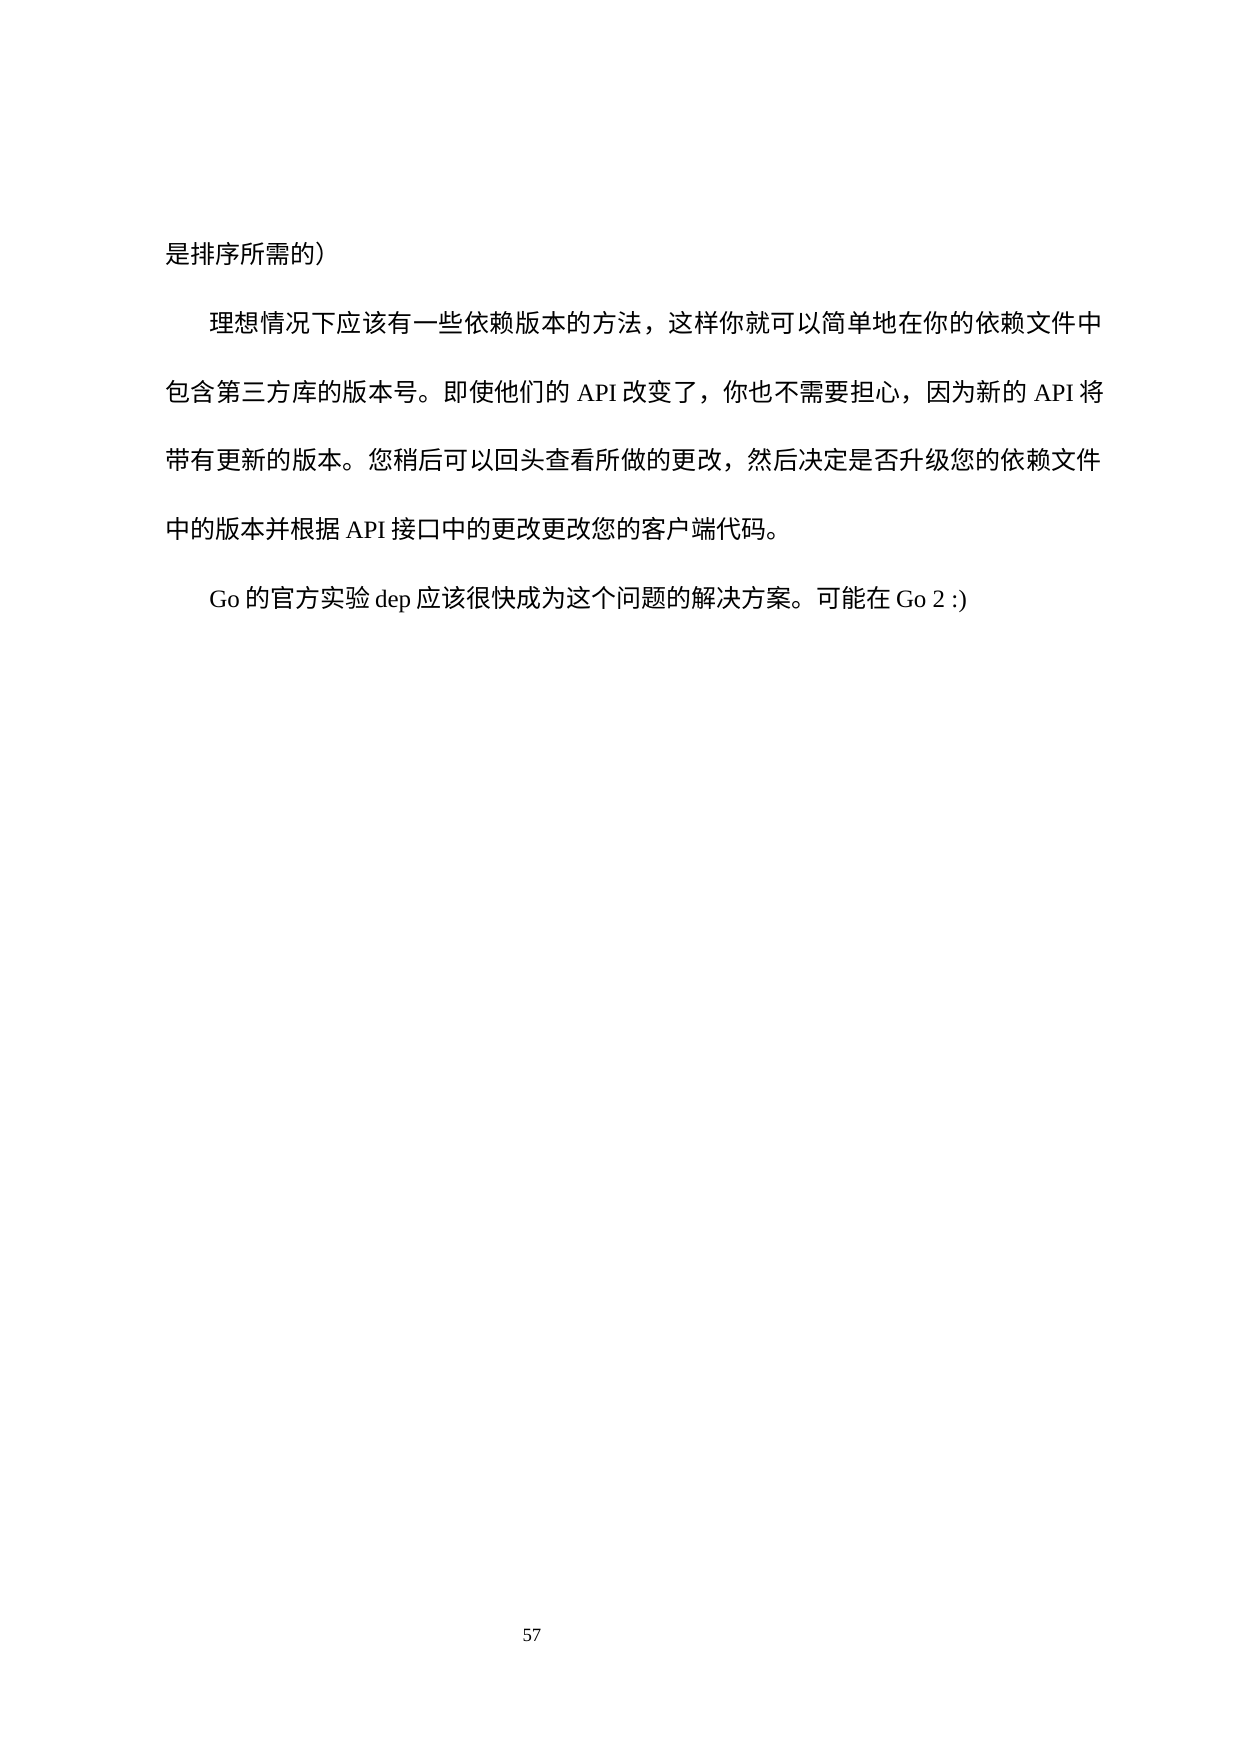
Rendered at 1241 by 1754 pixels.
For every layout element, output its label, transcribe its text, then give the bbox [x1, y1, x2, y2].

list 理想情况下应该有一些依赖版本的方法，这样你就可以简单地在你的依赖文件中包含第三方库的版本号。即使他们的API改变了，你也不需要担心，因为新的API将带有更新的版本。您稍后可以回头查看所做的更改，然后决定是否升级您的依赖文件中的版本并根据API接口中的更改更改您的客户端代码。 [165, 287, 1104, 562]
list Go的官方实验dep应该很快成为这个问题的解决方案。可能在Go 2 :) [165, 562, 1104, 631]
